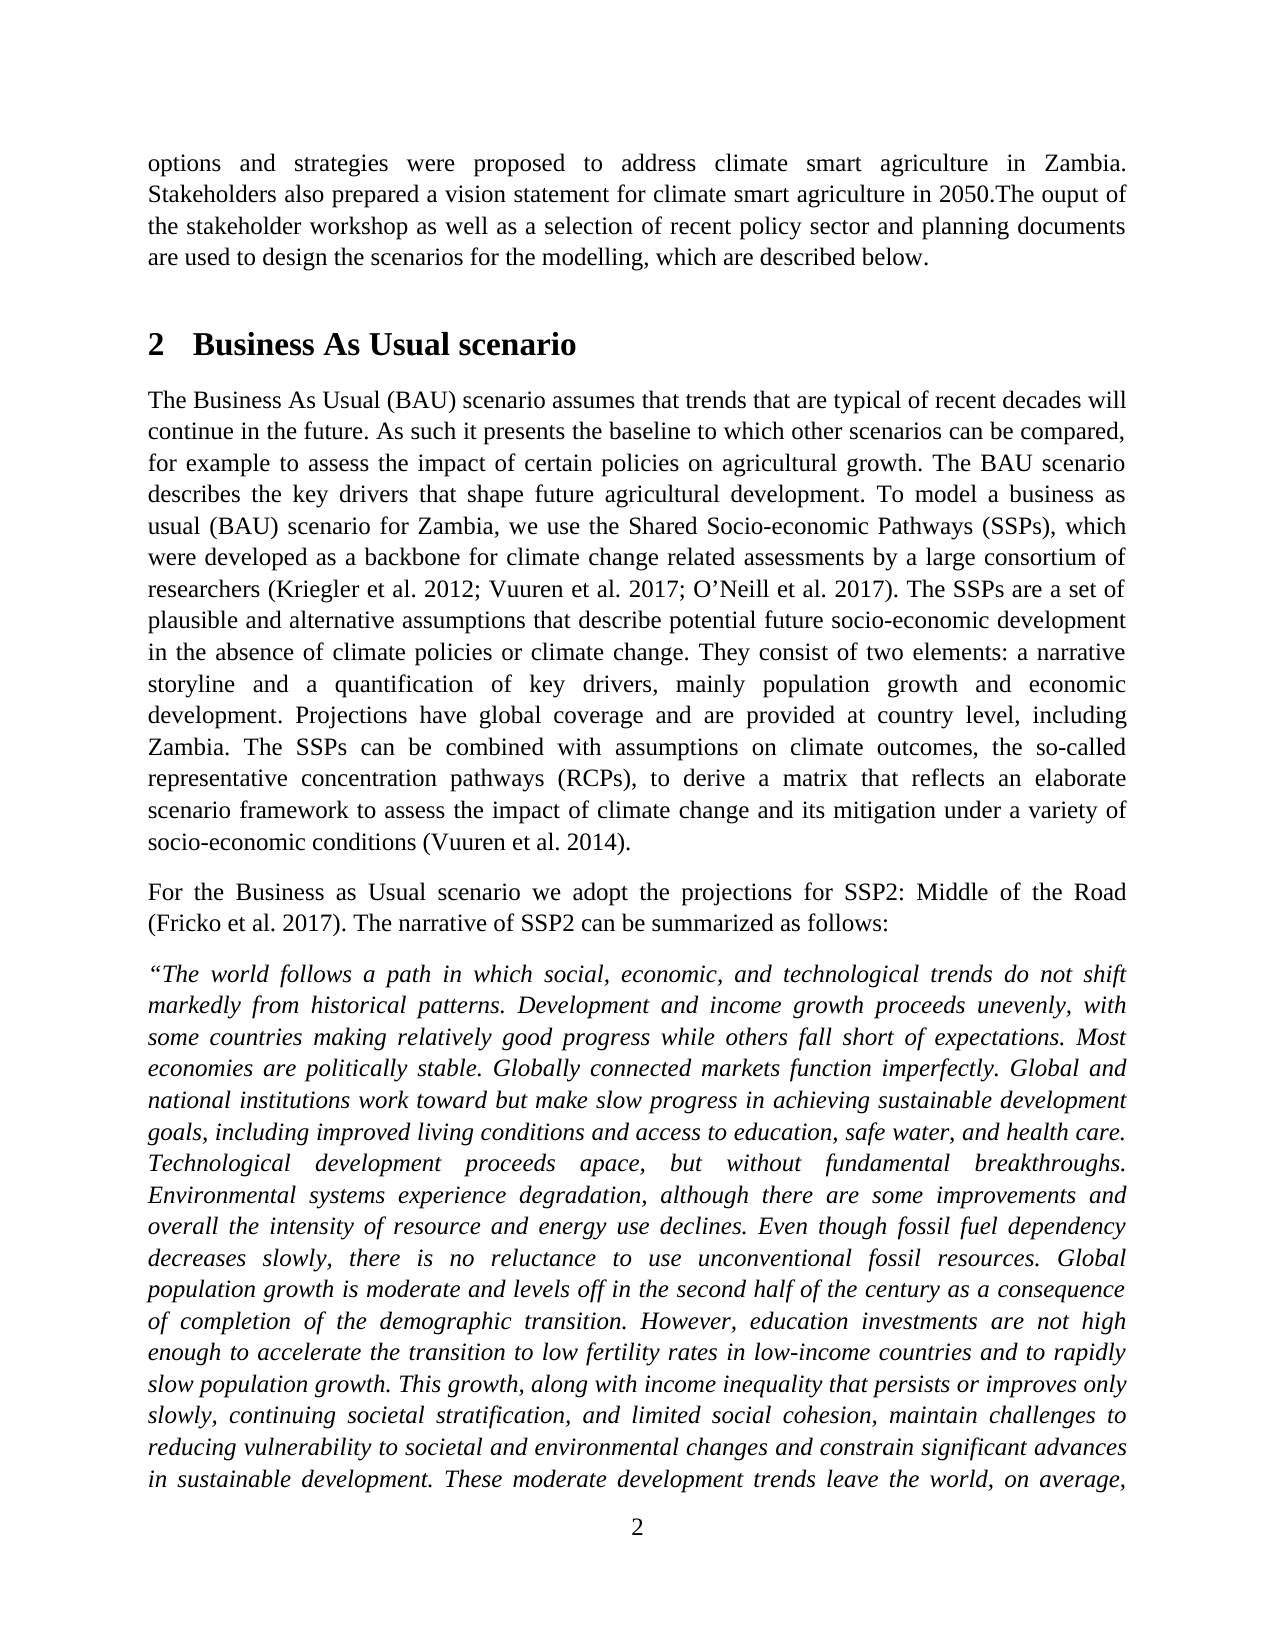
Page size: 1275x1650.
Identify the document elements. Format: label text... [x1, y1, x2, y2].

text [148, 148, 1127, 271]
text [148, 959, 1127, 1492]
subtitle Business As Usual scenario [148, 324, 1127, 362]
text The Business As Usual (BAU) scenario assumes that trends that are typical of recent decades will continue in the future. As such it presents the baseline to which other scenarios can be compared, for example to assess the impact of certain policies on agricultural growth. The BAU scenario describes the key drivers that shape future agricultural development. To model a business as usual (BAU) scenario for Zambia, we use the Shared Socio-economic Pathways (SSPs), which were developed as a backbone for climate change related assessments by a large consortium of researchers (Kriegler et al. 2012; Vuuren et al. 2017; O’Neill et al. 2017). The SSPs are a set of plausible and alternative assumptions that describe potential future socio-economic development in the absence of climate policies or climate change. They consist of two elements: a narrative storyline and a quantification of key drivers, mainly population growth and economic development. Projections have global coverage and are provided at country level, including Zambia. The SSPs can be combined with assumptions on climate outcomes, the so-called representative concentration pathways (RCPs), to derive a matrix that reflects an elaborate scenario framework to assess the impact of climate change and its mitigation under a variety of socio-economic conditions (Vuuren et al. 2014). [148, 385, 1127, 855]
text For the Business as Usual scenario we adopt the projections for SSP2: Middle of the Road (Fricko et al. 2017). The narrative of SSP2 can be summarized as follows: [148, 877, 1127, 937]
